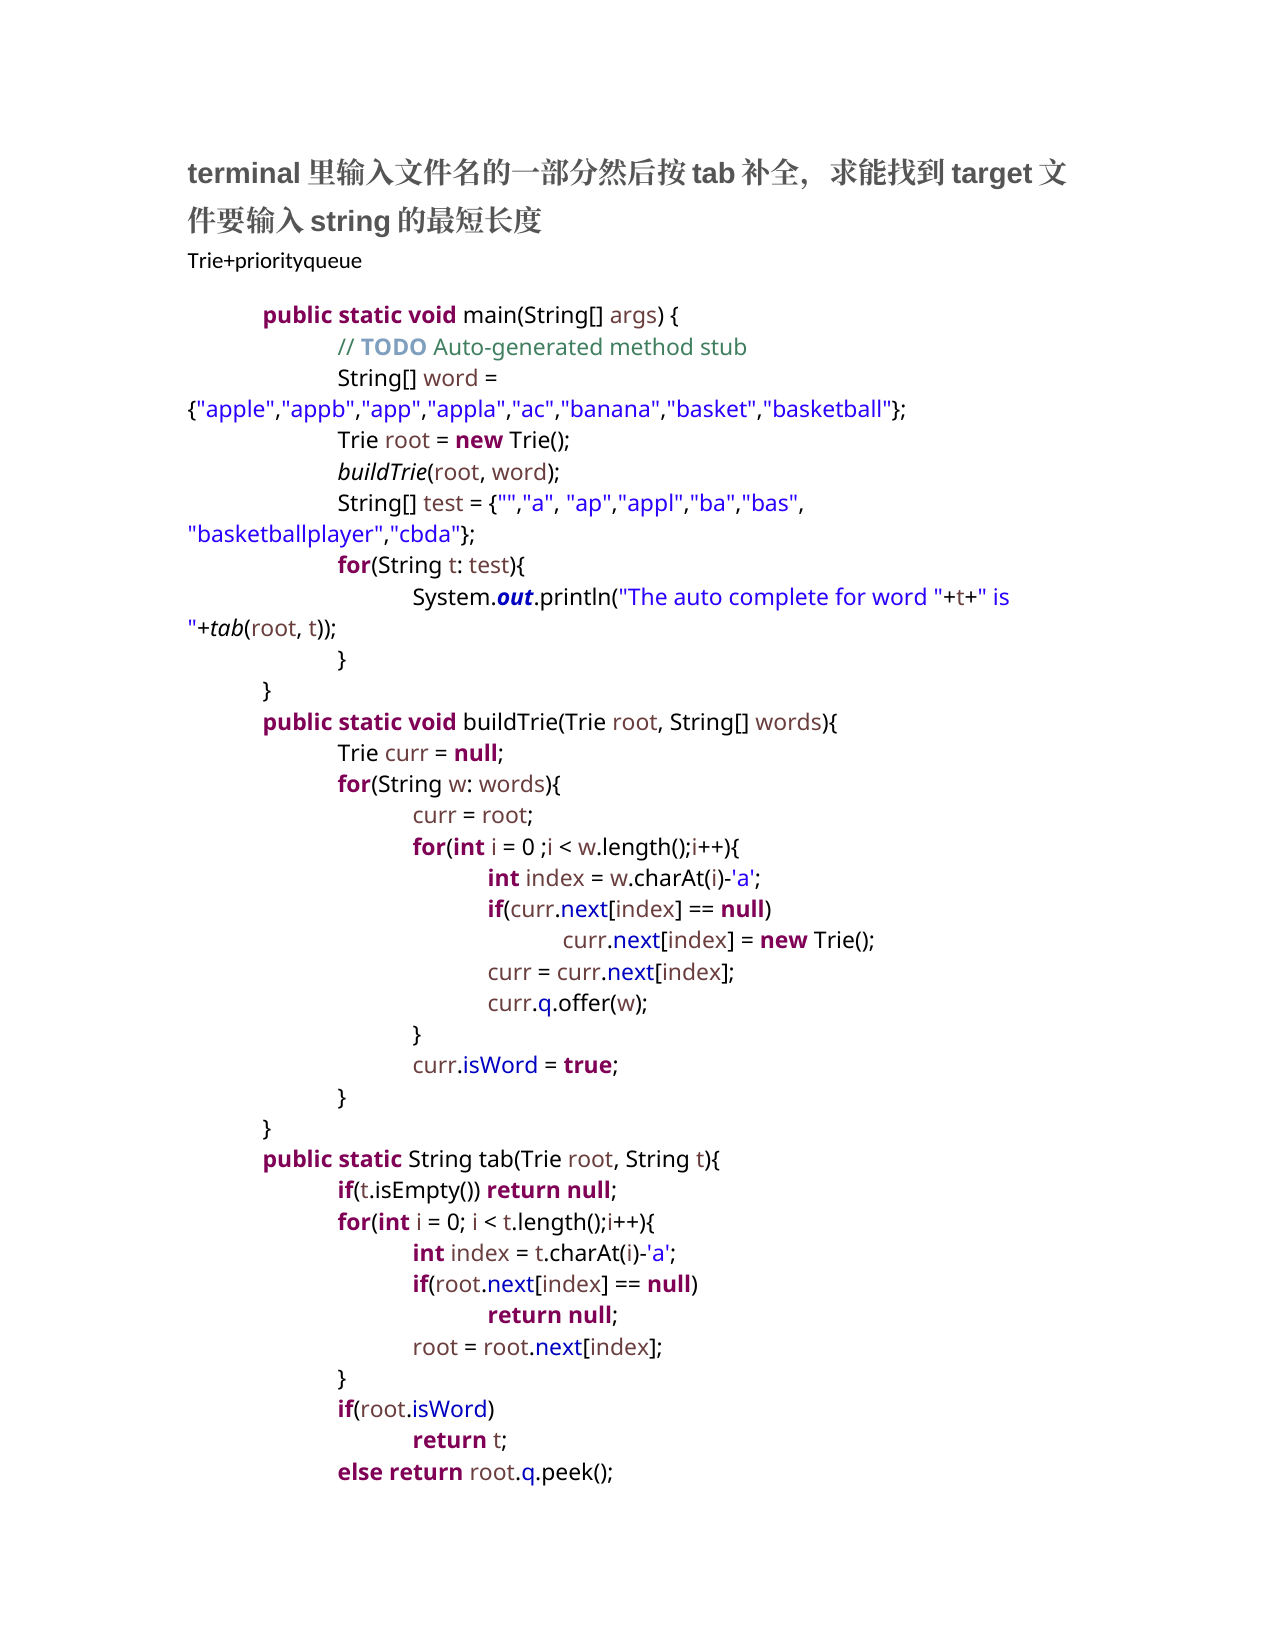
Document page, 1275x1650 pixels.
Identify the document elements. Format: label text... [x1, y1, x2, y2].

text public static String tab(Trie root, String t){ [187, 1143, 1087, 1174]
text curr = curr.next[index]; [187, 956, 1087, 987]
text Trie curr = null; [187, 737, 1087, 768]
text for(String w: words){ [187, 768, 1087, 799]
text curr.q.offer(w); [187, 987, 1087, 1018]
text buildTrie(root, word); [187, 456, 1087, 487]
text } [187, 1018, 1087, 1049]
text if(t.isEmpty()) return null; [187, 1174, 1087, 1206]
text public static void buildTrie(Trie root, String[] words){ [187, 706, 1087, 737]
text curr.next[index] = new Trie(); [187, 924, 1087, 956]
text curr.isWord = true; [187, 1049, 1087, 1081]
text } [187, 674, 1087, 706]
text curr = root; [187, 799, 1087, 831]
text } [187, 643, 1087, 674]
text System.out.println("The auto complete for word "+t+" is "+tab(root, t)); [187, 581, 1087, 643]
subtitle terminal里输入文件名的一部分然后按tab补全，求能找到target文件要输入string的最短长度 [187, 150, 1087, 240]
text int index = t.charAt(i)-'a'; [187, 1237, 1087, 1268]
text return null; [187, 1299, 1087, 1331]
text else return root.q.peek(); [187, 1456, 1087, 1487]
text if(root.isWord) [187, 1393, 1087, 1424]
text Trie+priorityqueue [187, 246, 1087, 274]
text for(int i = 0; i < t.length();i++){ [187, 1206, 1087, 1237]
text } [187, 1112, 1087, 1143]
text for(String t: test){ [187, 549, 1087, 581]
text if(root.next[index] == null) [187, 1268, 1087, 1299]
text String[] word = {"apple","appb","app","appla","ac","banana","basket","basketball"}; [187, 362, 1087, 424]
text } [187, 1362, 1087, 1393]
text Trie root = new Trie(); [187, 424, 1087, 456]
text return t; [187, 1424, 1087, 1456]
text String[] test = {"","a", "ap","appl","ba","bas", "basketballplayer","cbda"}; [187, 487, 1087, 549]
text for(int i = 0 ;i < w.length();i++){ [187, 831, 1087, 862]
text // TODO Auto-generated method stub [187, 331, 1087, 362]
text public static void main(String[] args) { [187, 299, 1087, 331]
text if(curr.next[index] == null) [187, 893, 1087, 924]
text int index = w.charAt(i)-'a'; [187, 862, 1087, 893]
text root = root.next[index]; [187, 1331, 1087, 1362]
text } [187, 1081, 1087, 1112]
